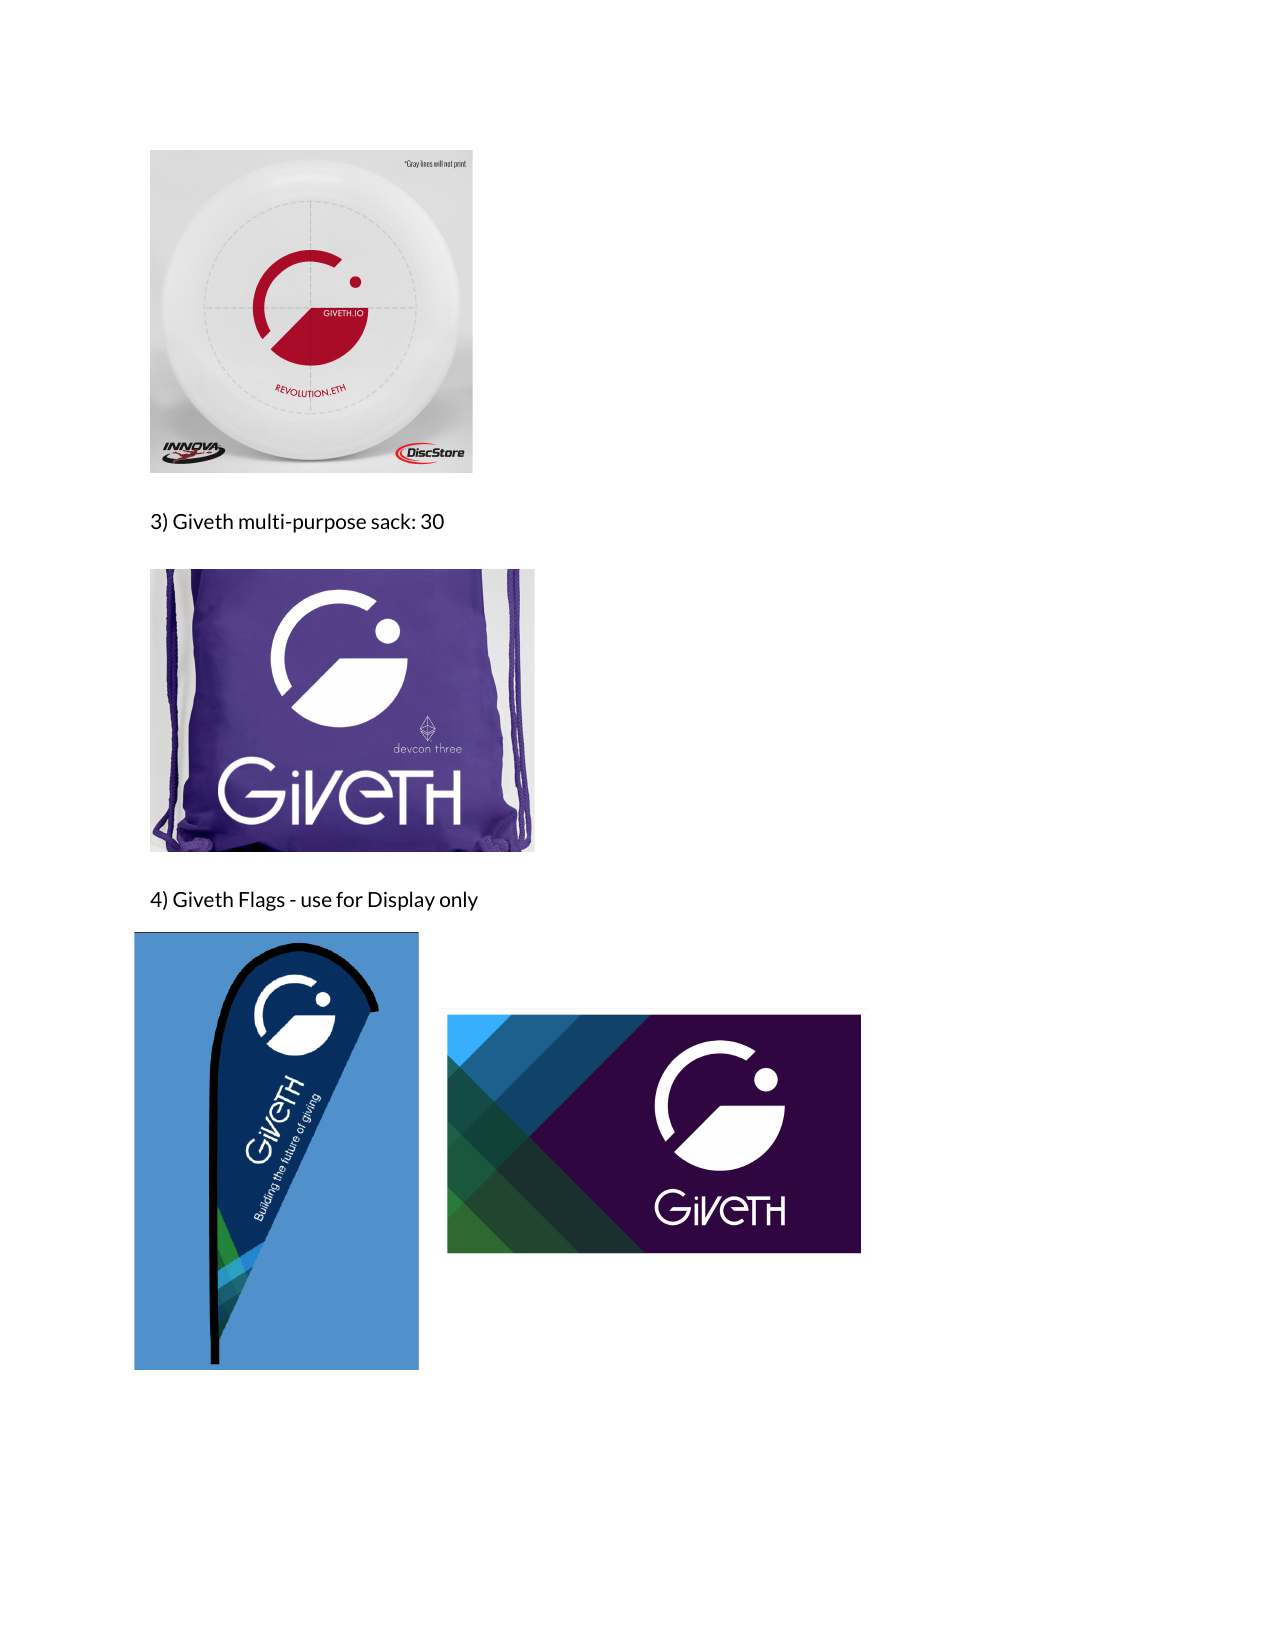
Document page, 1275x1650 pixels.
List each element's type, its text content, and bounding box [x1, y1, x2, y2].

picture [134, 932, 419, 1370]
text 4) Giveth Flags - use for Display only [150, 887, 1125, 912]
picture [150, 150, 473, 473]
picture [437, 1008, 870, 1261]
text 3) Giveth multi-purpose sack: 30 [150, 509, 1125, 534]
picture [150, 569, 535, 852]
